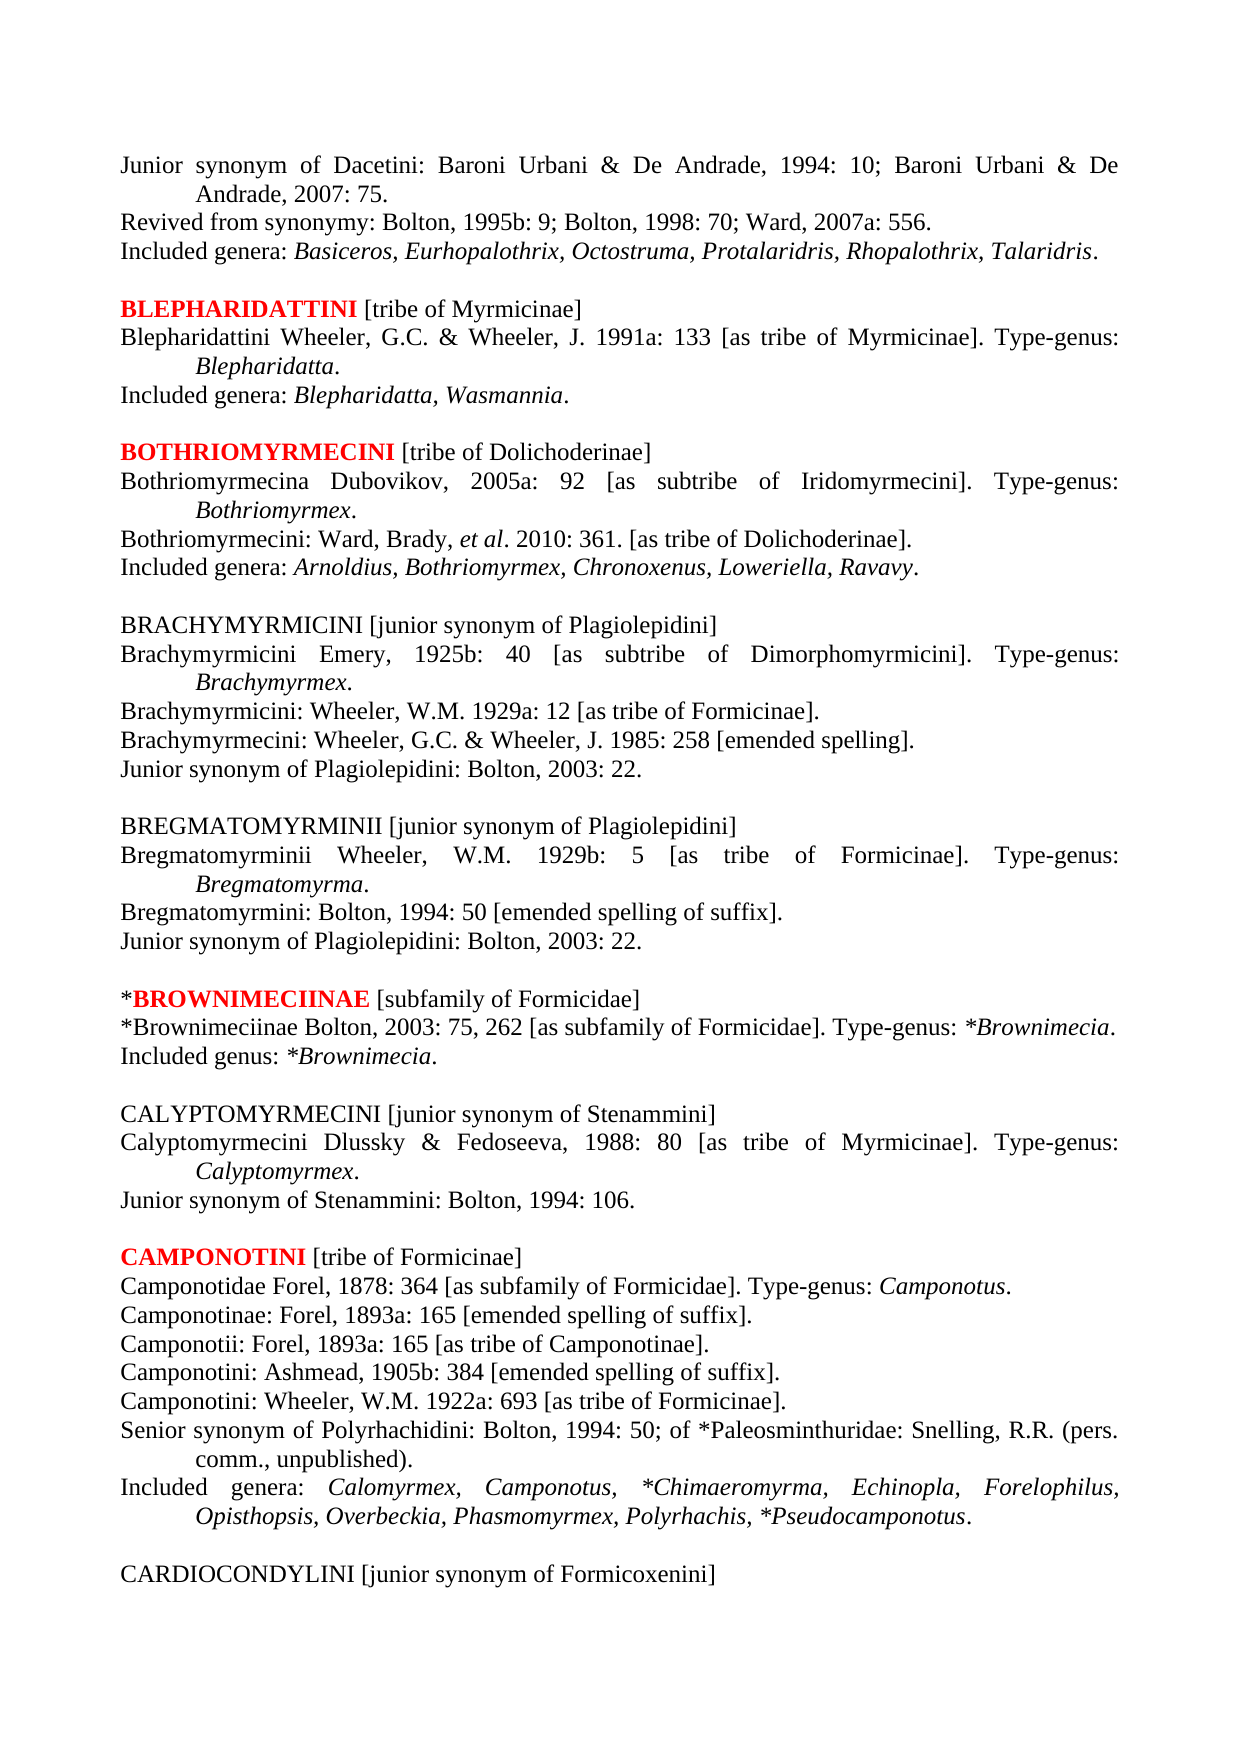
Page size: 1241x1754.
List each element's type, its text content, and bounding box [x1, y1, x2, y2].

text Included genera: Arnoldius, Bothriomyrmex, Chronoxenus, Loweriella, Ravavy. [120, 552, 1120, 581]
text Junior synonym of Plagiolepidini: Bolton, 2003: 22. [120, 926, 1120, 955]
text Revived from synonymy: Bolton, 1995b: 9; Bolton, 1998: 70; Ward, 2007a: 556. [120, 207, 1120, 236]
text Blepharidattini Wheeler, G.C. & Wheeler, J. 1991a: 133 [as tribe of Myrmicinae]. Type-genus: Blepharidatta. [120, 322, 1120, 380]
text BOTHRIOMYRMECINI [tribe of Dolichoderinae] [120, 437, 1120, 466]
text BLEPHARIDATTINI [tribe of Myrmicinae] [120, 294, 1120, 322]
text Camponotii: Forel, 1893a: 165 [as tribe of Camponotinae]. [120, 1329, 1120, 1357]
text Bothriomyrmecini: Ward, Brady, et al. 2010: 361. [as tribe of Dolichoderinae]. [120, 524, 1123, 552]
text Bregmatomyrminii Wheeler, W.M. 1929b: 5 [as tribe of Formicinae]. Type-genus: Bregmatomyrma. [120, 840, 1120, 897]
text Included genera: Calomyrmex, Camponotus, *Chimaeromyrma, Echinopla, Forelophilus, Opisthopsis, Overbeckia, Phasmomyrmex, Polyrhachis, *Pseudocamponotus. [120, 1472, 1120, 1530]
text Calyptomyrmecini Dlussky & Fedoseeva, 1988: 80 [as tribe of Myrmicinae]. Type-genus: Calyptomyrmex. [120, 1127, 1120, 1185]
text Camponotini: Wheeler, W.M. 1922a: 693 [as tribe of Formicinae]. [120, 1386, 1120, 1415]
text Brachymyrmicini Emery, 1925b: 40 [as subtribe of Dimorphomyrmicini]. Type-genus: Brachymyrmex. [120, 639, 1120, 696]
text BREGMATOMYRMINII [junior synonym of Plagiolepidini] [120, 811, 1120, 840]
text CARDIOCONDYLINI [junior synonym of Formicoxenini] [120, 1559, 1120, 1587]
text Camponotinae: Forel, 1893a: 165 [emended spelling of suffix]. [120, 1300, 1120, 1329]
text Bothriomyrmecina Dubovikov, 2005a: 92 [as subtribe of Iridomyrmecini]. Type-genus: Bothriomyrmex. [120, 466, 1120, 524]
text Camponotidae Forel, 1878: 364 [as subfamily of Formicidae]. Type-genus: Camponotus. [120, 1271, 1120, 1300]
text *BROWNIMECIINAE [subfamily of Formicidae] [120, 984, 1120, 1012]
text Included genus: *Brownimecia. [120, 1041, 1120, 1070]
text CAMPONOTINI [tribe of Formicinae] [120, 1242, 1120, 1271]
text Included genera: Basiceros, Eurhopalothrix, Octostruma, Protalaridris, Rhopalothrix, Talaridris. [120, 236, 1120, 265]
text Camponotini: Ashmead, 1905b: 384 [emended spelling of suffix]. [120, 1357, 1120, 1386]
text Brachymyrmicini: Wheeler, W.M. 1929a: 12 [as tribe of Formicinae]. [120, 696, 1120, 725]
text Junior synonym of Plagiolepidini: Bolton, 2003: 22. [120, 754, 1120, 782]
text CALYPTOMYRMECINI [junior synonym of Stenammini] [120, 1099, 1120, 1127]
text Senior synonym of Polyrhachidini: Bolton, 1994: 50; of *Paleosminthuridae: Snelling, R.R. (pers. comm., unpublished). [120, 1415, 1120, 1472]
text Junior synonym of Dacetini: Baroni Urbani & De Andrade, 1994: 10; Baroni Urbani & De Andrade, 2007: 75. [120, 150, 1120, 207]
text Bregmatomyrmini: Bolton, 1994: 50 [emended spelling of suffix]. [120, 897, 1120, 926]
text *Brownimeciinae Bolton, 2003: 75, 262 [as subfamily of Formicidae]. Type-genus: *Brownimecia. [120, 1012, 1120, 1041]
text Junior synonym of Stenammini: Bolton, 1994: 106. [120, 1185, 1120, 1214]
text Included genera: Blepharidatta, Wasmannia. [120, 380, 1120, 409]
text Brachymyrmecini: Wheeler, G.C. & Wheeler, J. 1985: 258 [emended spelling]. [120, 725, 1120, 754]
text BRACHYMYRMICINI [junior synonym of Plagiolepidini] [120, 610, 1120, 639]
